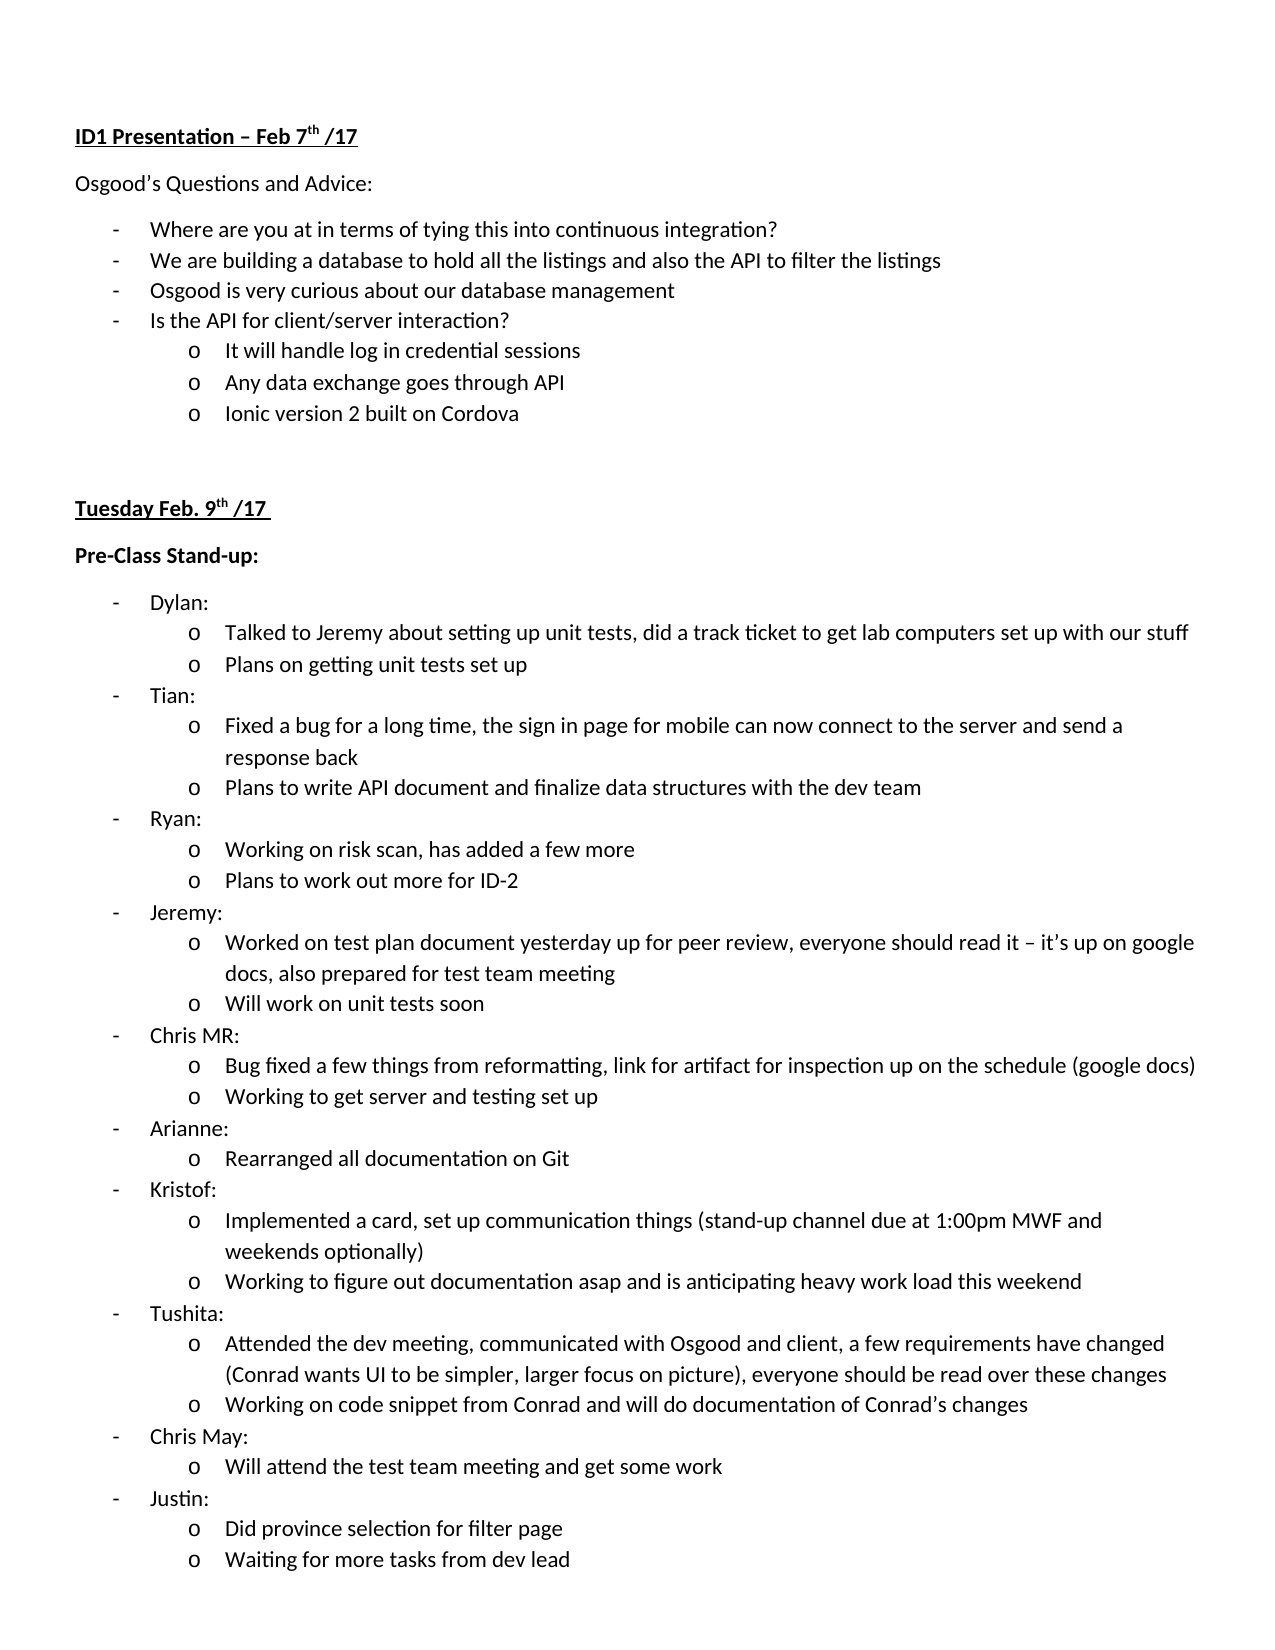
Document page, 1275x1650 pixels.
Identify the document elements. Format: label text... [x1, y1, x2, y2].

list Working to figure out documentation asap and is anticipating heavy work load this weekend [187, 1267, 1200, 1297]
list Did province selection for filter page [187, 1514, 1200, 1543]
list Implemented a card, set up communication things (stand-up channel due at 1:00pm MWF and weekends optionally) [187, 1206, 1200, 1265]
list Jeremy: [112, 898, 1200, 926]
list Working to get server and testing set up [187, 1082, 1200, 1112]
list Fixed a bug for a long time, the sign in page for mobile can now connect to the server and send a response back [187, 711, 1200, 771]
list Dylan: [112, 588, 1200, 616]
list Chris MR: [112, 1021, 1200, 1049]
list Ionic version 2 built on Cordova [187, 399, 1200, 428]
list Where are you at in terms of tying this into continuous integration? [112, 216, 1200, 244]
list Working on code snippet from Conrad and will do documentation of Conrad’s changes [187, 1391, 1200, 1420]
list Ryan: [112, 804, 1200, 832]
list Will attend the test team meeting and get some work [187, 1452, 1200, 1481]
list Will work on unit tests soon [187, 989, 1200, 1018]
list Rearranged all documentation on Git [187, 1144, 1200, 1173]
list Osgood is very curious about our database management [112, 276, 1200, 304]
text Tuesday Feb. 9th /17 [75, 494, 1200, 522]
list It will handle log in credential sessions [187, 336, 1200, 366]
list We are building a database to hold all the listings and also the API to filter the listings [112, 246, 1200, 274]
list Talked to Jeremy about setting up unit tests, did a track ticket to get lab computers set up with our stuff [187, 618, 1200, 647]
list Tushita: [112, 1299, 1200, 1327]
list Waiting for more tasks from dev lead [187, 1545, 1200, 1574]
list Is the API for client/server interaction? [112, 306, 1200, 334]
list Justin: [112, 1484, 1200, 1512]
list Any data exchange goes through API [187, 368, 1200, 397]
list Kristof: [112, 1176, 1200, 1204]
list Arianne: [112, 1114, 1200, 1142]
text ID1 Presentation – Feb 7th /17 [75, 122, 1200, 150]
text Pre-Class Stand-up: [75, 541, 1200, 569]
list Plans to work out more for ID-2 [187, 866, 1200, 895]
list Chris May: [112, 1422, 1200, 1450]
list Plans to write API document and finalize data structures with the dev team [187, 773, 1200, 802]
list Worked on test plan document yesterday up for peer review, everyone should read it – it’s up on google docs, also prepared for test team meeting [187, 928, 1200, 987]
list Tian: [112, 681, 1200, 709]
text Osgood’s Questions and Advice: [75, 169, 1200, 197]
list Plans on getting unit tests set up [187, 650, 1200, 679]
list Working on risk scan, has added a few more [187, 835, 1200, 864]
list Bug fixed a few things from reformatting, link for artifact for inspection up on the schedule (google docs) [187, 1051, 1200, 1080]
list Attended the dev meeting, communicated with Osgood and client, a few requirements have changed (Conrad wants UI to be simpler, larger focus on picture), everyone should be read over these changes [187, 1329, 1200, 1388]
